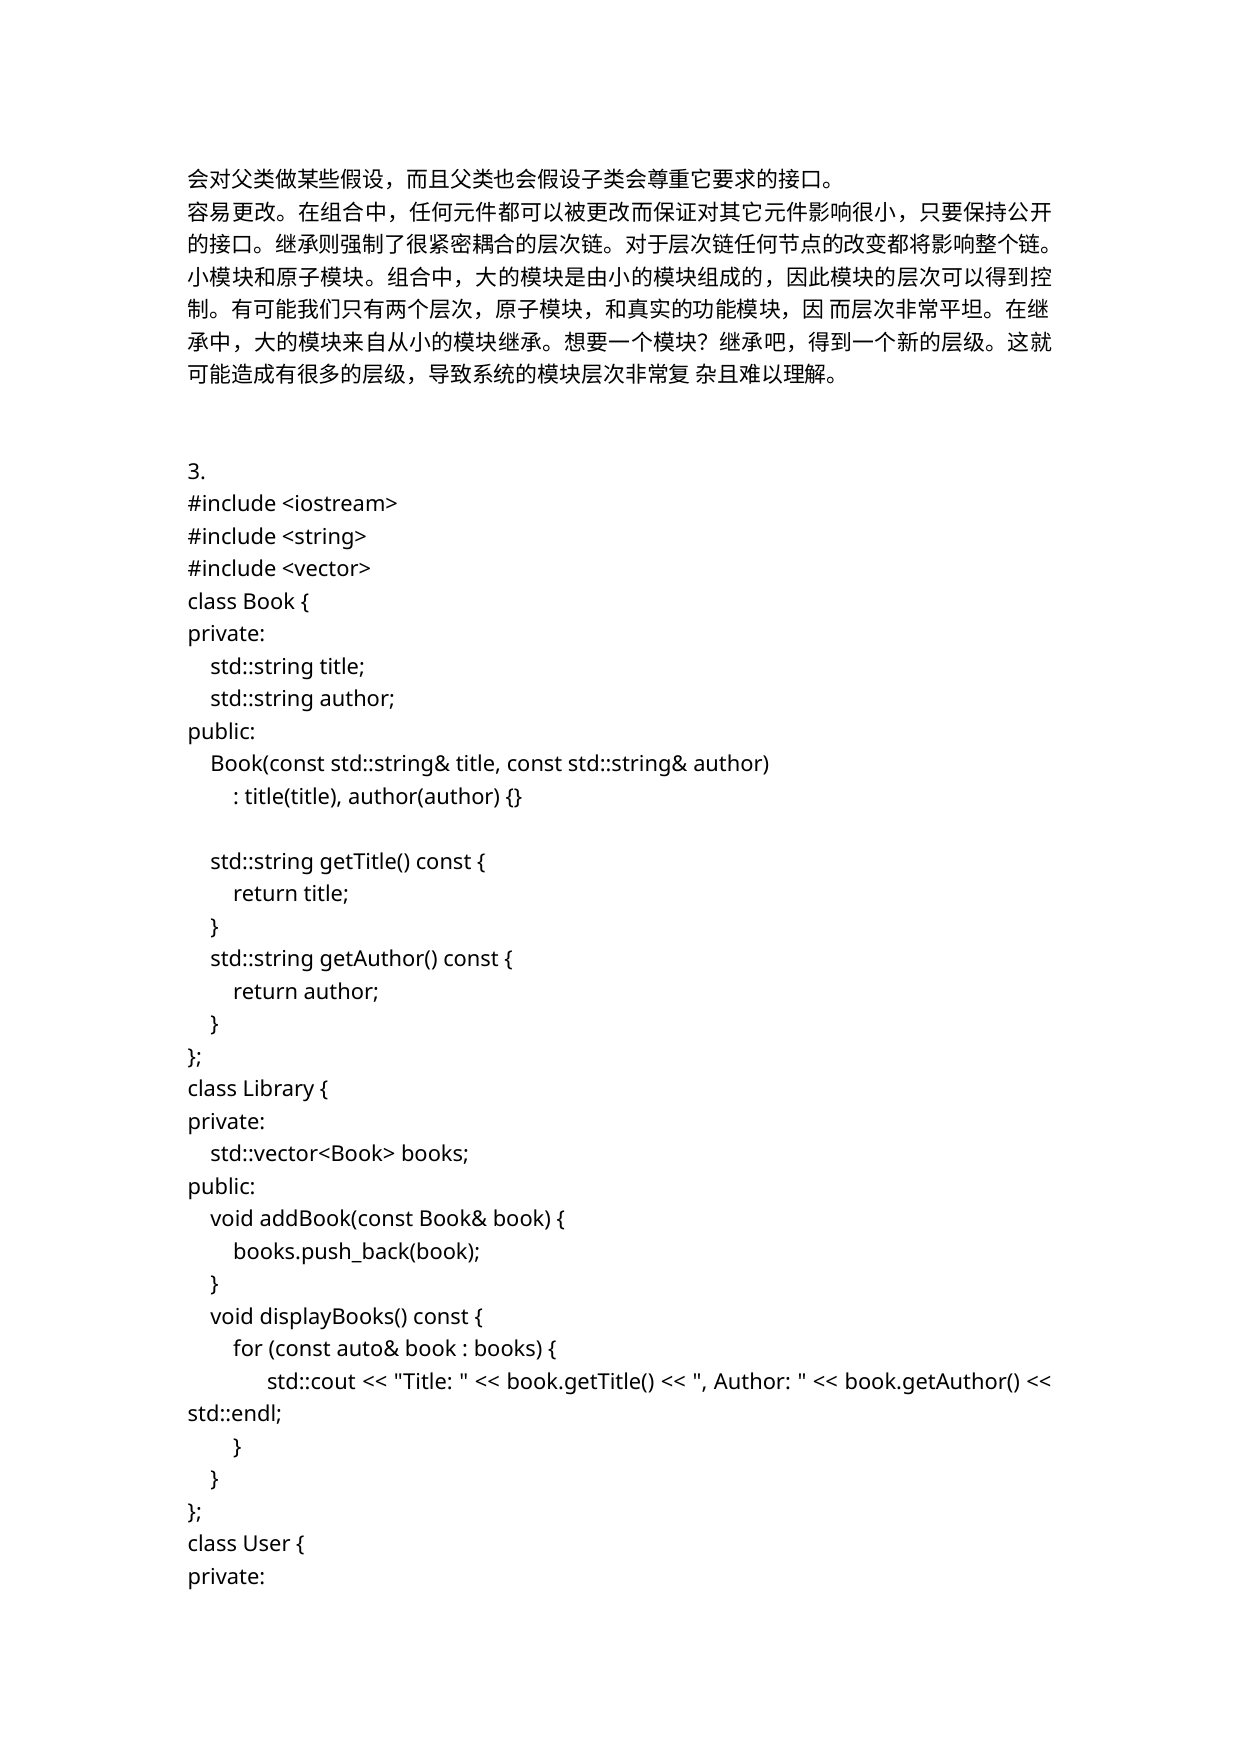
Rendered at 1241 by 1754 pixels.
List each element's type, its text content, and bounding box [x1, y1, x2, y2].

text } [187, 1429, 1053, 1462]
text return author; [187, 974, 1053, 1007]
text } [187, 1007, 1053, 1039]
text std::string author; [187, 682, 1053, 714]
text for (const auto& book : books) { [187, 1332, 1053, 1364]
text : title(title), author(author) {} [187, 779, 1053, 812]
text public: [187, 1169, 1053, 1202]
text books.push_back(book); [187, 1234, 1053, 1267]
text private: [187, 1104, 1053, 1137]
text 容易更改。在组合中，任何元件都可以被更改而保证对其它元件影响很小，只要保持公开的接口。继承则强制了很紧密耦合的层次链。对于层次链任何节点的改变都将影响整个链。 [187, 194, 1053, 259]
text private: [187, 1559, 1053, 1592]
text 更好的封装。组合是基于公开接口的。每个元件不知道其它元件的内部细节。这正是封装所指的。而继承则把父类的内部细节（保护的接口）透露给了子类。更糟的是，子类通常会对父类做某些假设，而且父类也会假设子类会尊重它要求的接口。 [187, 162, 1053, 194]
text }; [187, 1494, 1053, 1527]
text return title; [187, 877, 1053, 909]
text public: [187, 714, 1053, 747]
text #include <iostream> [187, 487, 1053, 519]
text } [187, 1462, 1053, 1494]
text std::string getTitle() const { [187, 844, 1053, 877]
text }; [187, 1039, 1053, 1072]
text } [187, 909, 1053, 942]
text std::cout << "Title: " << book.getTitle() << ", Author: " << book.getAuthor() << std::endl; [187, 1364, 1053, 1429]
text class Library { [187, 1072, 1053, 1104]
text std::string getAuthor() const { [187, 942, 1053, 974]
text 小模块和原子模块。组合中，大的模块是由小的模块组成的，因此模块的层次可以得到控制。有可能我们只有两个层次，原子模块，和真实的功能模块，因 而层次非常平坦。在继承中，大的模块来自从小的模块继承。想要一个模块？继承吧，得到一个新的层级。这就可能造成有很多的层级，导致系统的模块层次非常复 杂且难以理解。 [187, 259, 1053, 389]
text #include <string> [187, 519, 1053, 552]
text std::string title; [187, 649, 1053, 682]
text private: [187, 617, 1053, 649]
text } [187, 1267, 1053, 1299]
text class Book { [187, 584, 1053, 617]
text class User { [187, 1527, 1053, 1559]
text void displayBooks() const { [187, 1299, 1053, 1332]
text std::vector<Book> books; [187, 1137, 1053, 1169]
text 3. [187, 454, 1053, 487]
text void addBook(const Book& book) { [187, 1202, 1053, 1234]
text #include <vector> [187, 552, 1053, 584]
text Book(const std::string& title, const std::string& author) [187, 747, 1053, 779]
